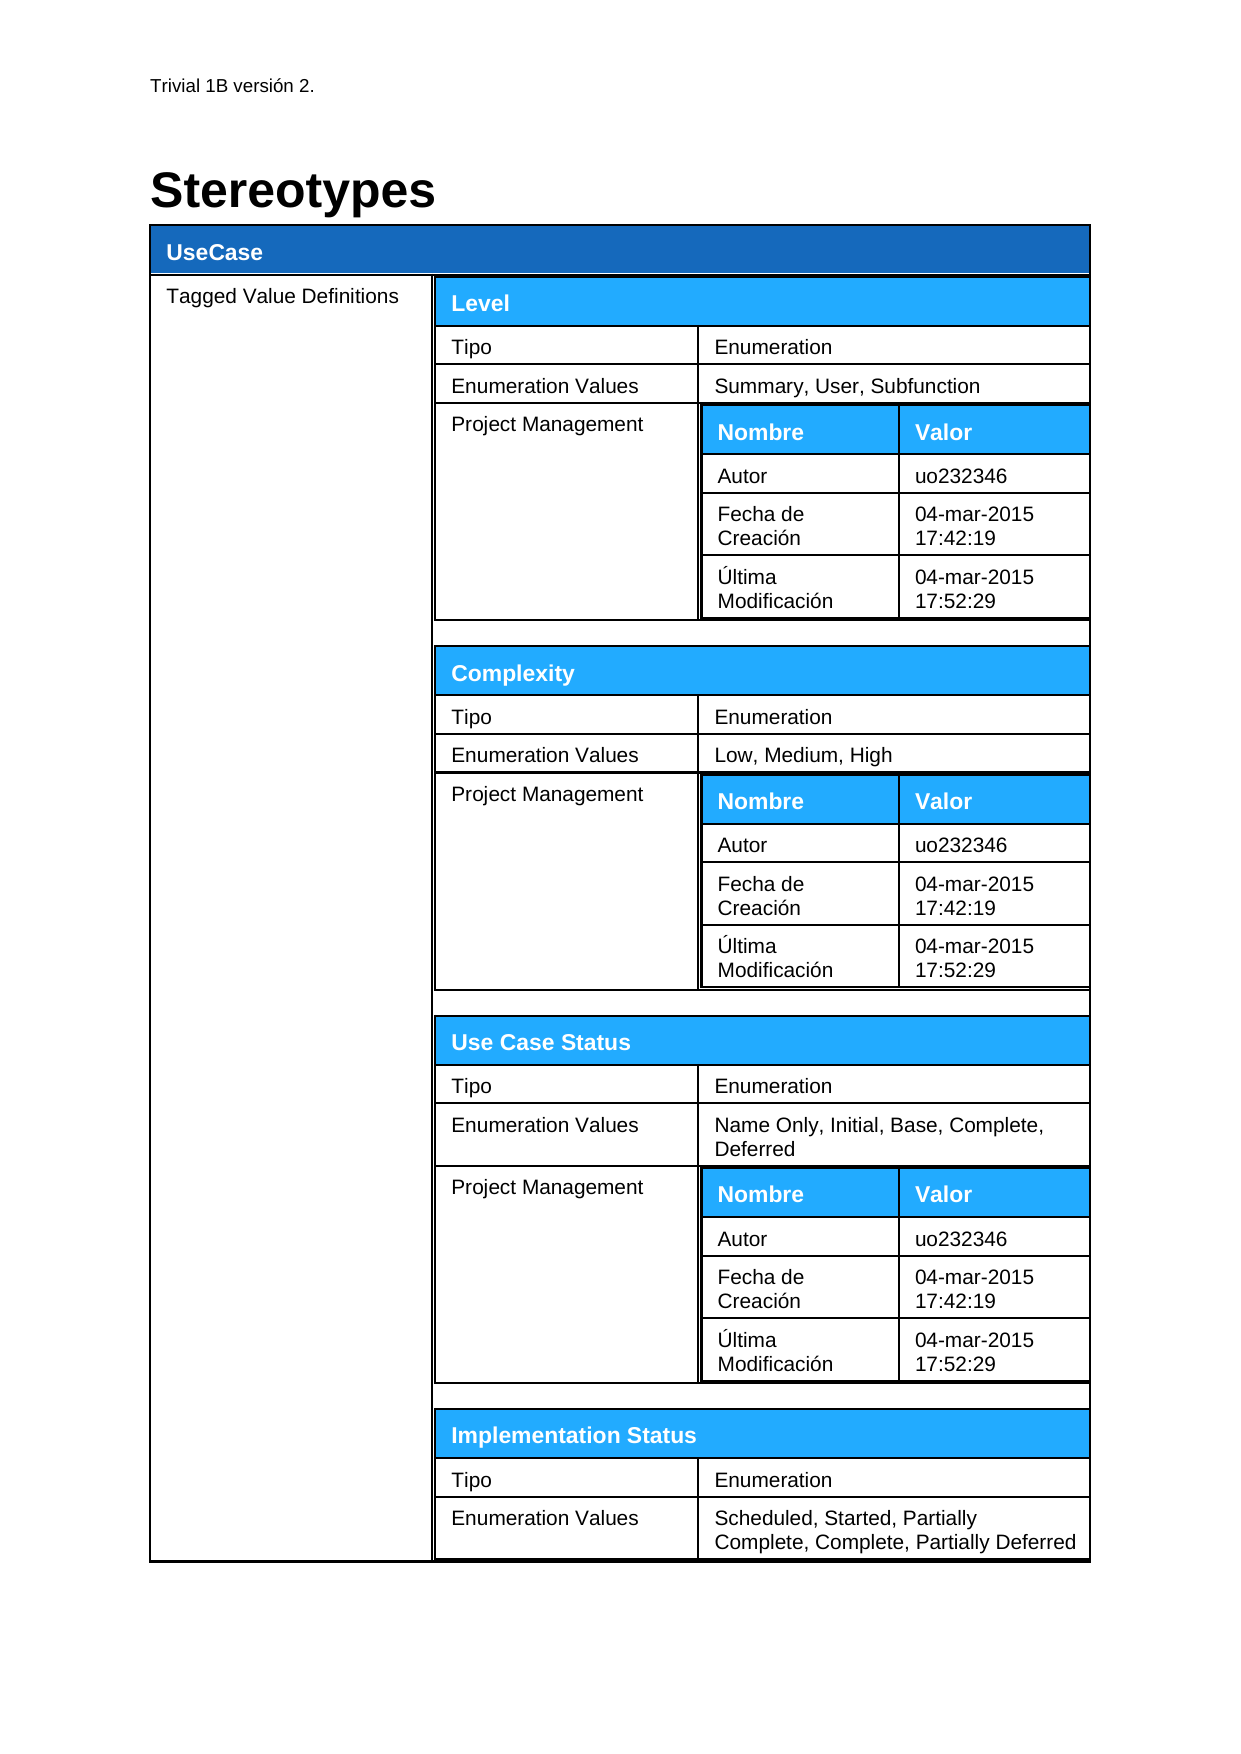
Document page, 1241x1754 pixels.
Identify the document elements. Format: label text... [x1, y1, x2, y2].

table_header UseCase [151, 226, 1089, 273]
table_cell [433, 276, 1089, 1560]
table_cell Tagged Value Definitions [151, 276, 431, 1560]
subtitle Stereotypes [150, 160, 1090, 218]
